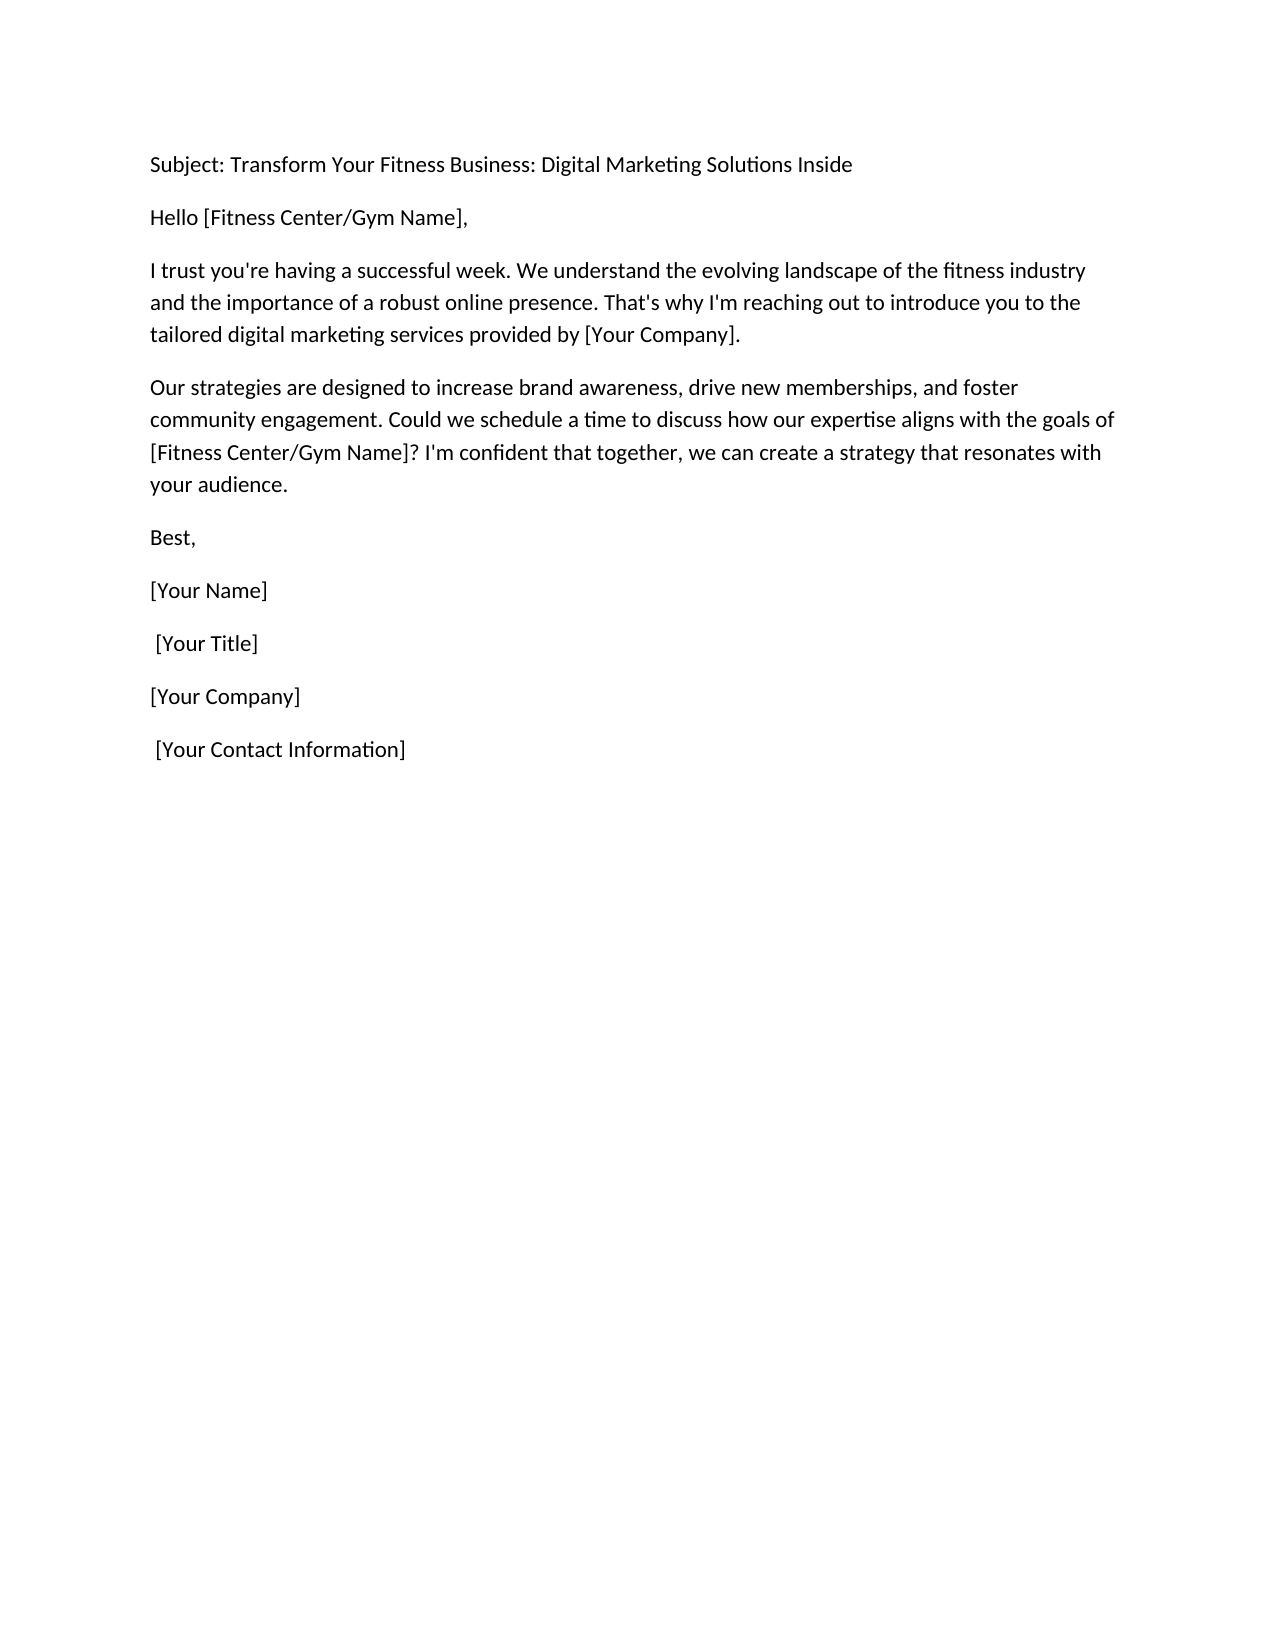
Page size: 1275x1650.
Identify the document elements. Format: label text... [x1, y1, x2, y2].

text [Your Title] [150, 629, 1125, 657]
text [Your Name] [150, 576, 1125, 604]
text Our strategies are designed to increase brand awareness, drive new memberships, and foster community engagement. Could we schedule a time to discuss how our expertise aligns with the goals of [Fitness Center/Gym Name]? I'm confident that together, we can create a strategy that resonates with your audience. [150, 373, 1125, 498]
text Hello [Fitness Center/Gym Name], [150, 203, 1125, 231]
text [Your Company] [150, 682, 1125, 710]
text I trust you're having a successful week. We understand the evolving landscape of the fitness industry and the importance of a robust online presence. That's why I'm reaching out to introduce you to the tailored digital marketing services provided by [Your Company]. [150, 256, 1125, 348]
text [Your Contact Information] [150, 735, 1125, 763]
text Best, [150, 523, 1125, 551]
text Subject: Transform Your Fitness Business: Digital Marketing Solutions Inside [150, 150, 1125, 178]
